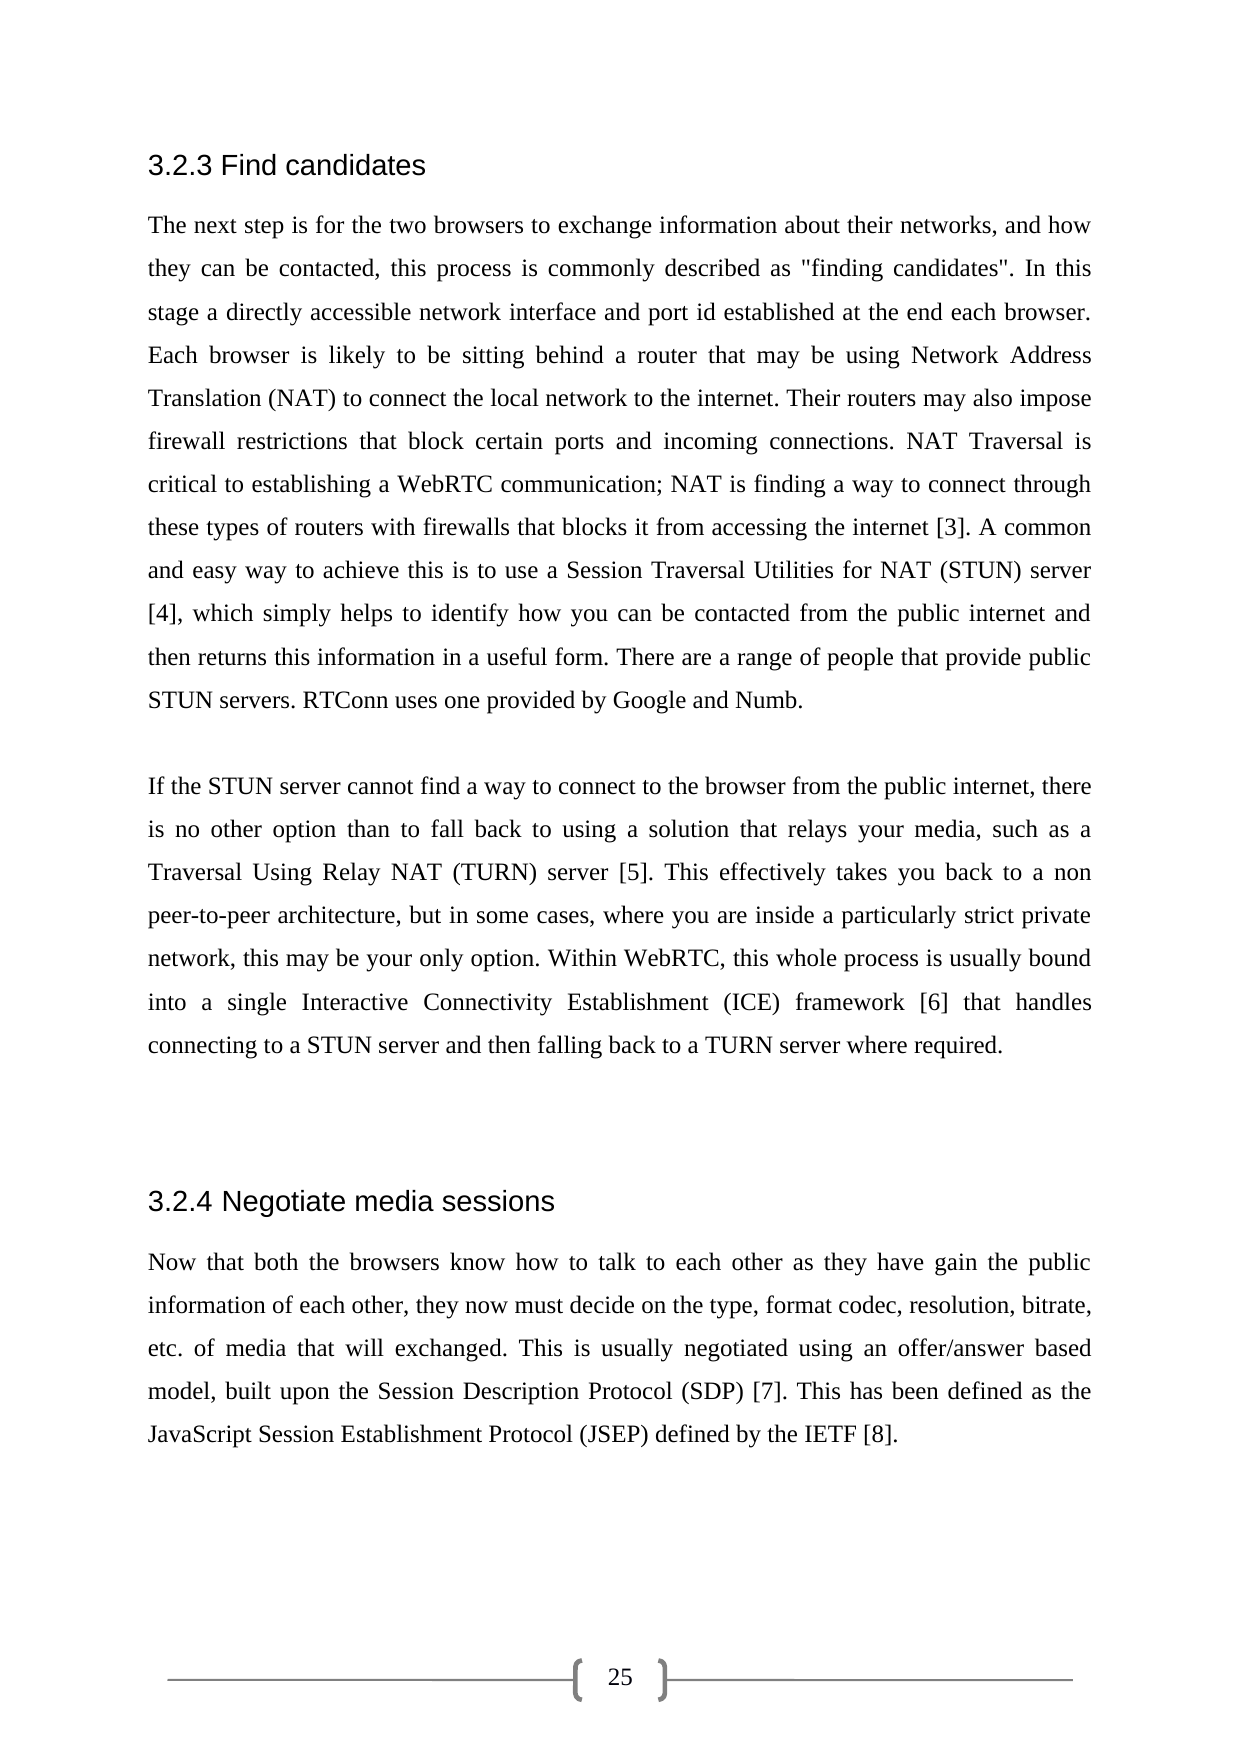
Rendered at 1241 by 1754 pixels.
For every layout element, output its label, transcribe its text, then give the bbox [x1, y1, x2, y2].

text The next step is for the two browsers to exchange information about their networks, and how they can be contacted, this process is commonly described as "finding candidates". In this stage a directly accessible network interface and port id established at the end each browser. Each browser is likely to be sitting behind a router that may be using Network Address Translation (NAT) to connect the local network to the internet. Their routers may also impose firewall restrictions that block certain ports and incoming connections. NAT Traversal is critical to establishing a WebRTC communication; NAT is finding a way to connect through these types of routers with firewalls that blocks it from accessing the internet [3]. A common and easy way to achieve this is to use a Session Traversal Utilities for NAT (STUN) server [4], which simply helps to identify how you can be contacted from the public internet and then returns this information in a useful form. There are a range of people that provide public STUN servers. RTConn uses one provided by Google and Numb. [148, 210, 1093, 713]
text If the STUN server cannot find a way to connect to the browser from the public internet, there is no other option than to fall back to using a solution that relays your media, such as a Traversal Using Relay NAT (TURN) server [5]. This effectively takes you back to a non peer-to-peer architecture, but in some cases, where you are inside a particularly strict private network, this may be your only option. Within WebRTC, this whole process is usually bound into a single Interactive Connectivity Establishment (ICE) framework [6] that handles connecting to a STUN server and then falling back to a TURN server where required. [148, 771, 1093, 1058]
subtitle 3.2.3 Find candidates [148, 148, 1093, 181]
text Now that both the browsers know how to talk to each other as they have gain the public information of each other, they now must decide on the type, format codec, resolution, bitrate, etc. of media that will exchanged. This is usually negotiated using an offer/answer based model, built upon the Session Description Protocol (SDP) [7]. This has been defined as the JavaScript Session Establishment Protocol (JSEP) defined by the IETF [8]. [148, 1247, 1093, 1448]
subtitle 3.2.4 Negotiate media sessions [148, 1184, 1093, 1218]
